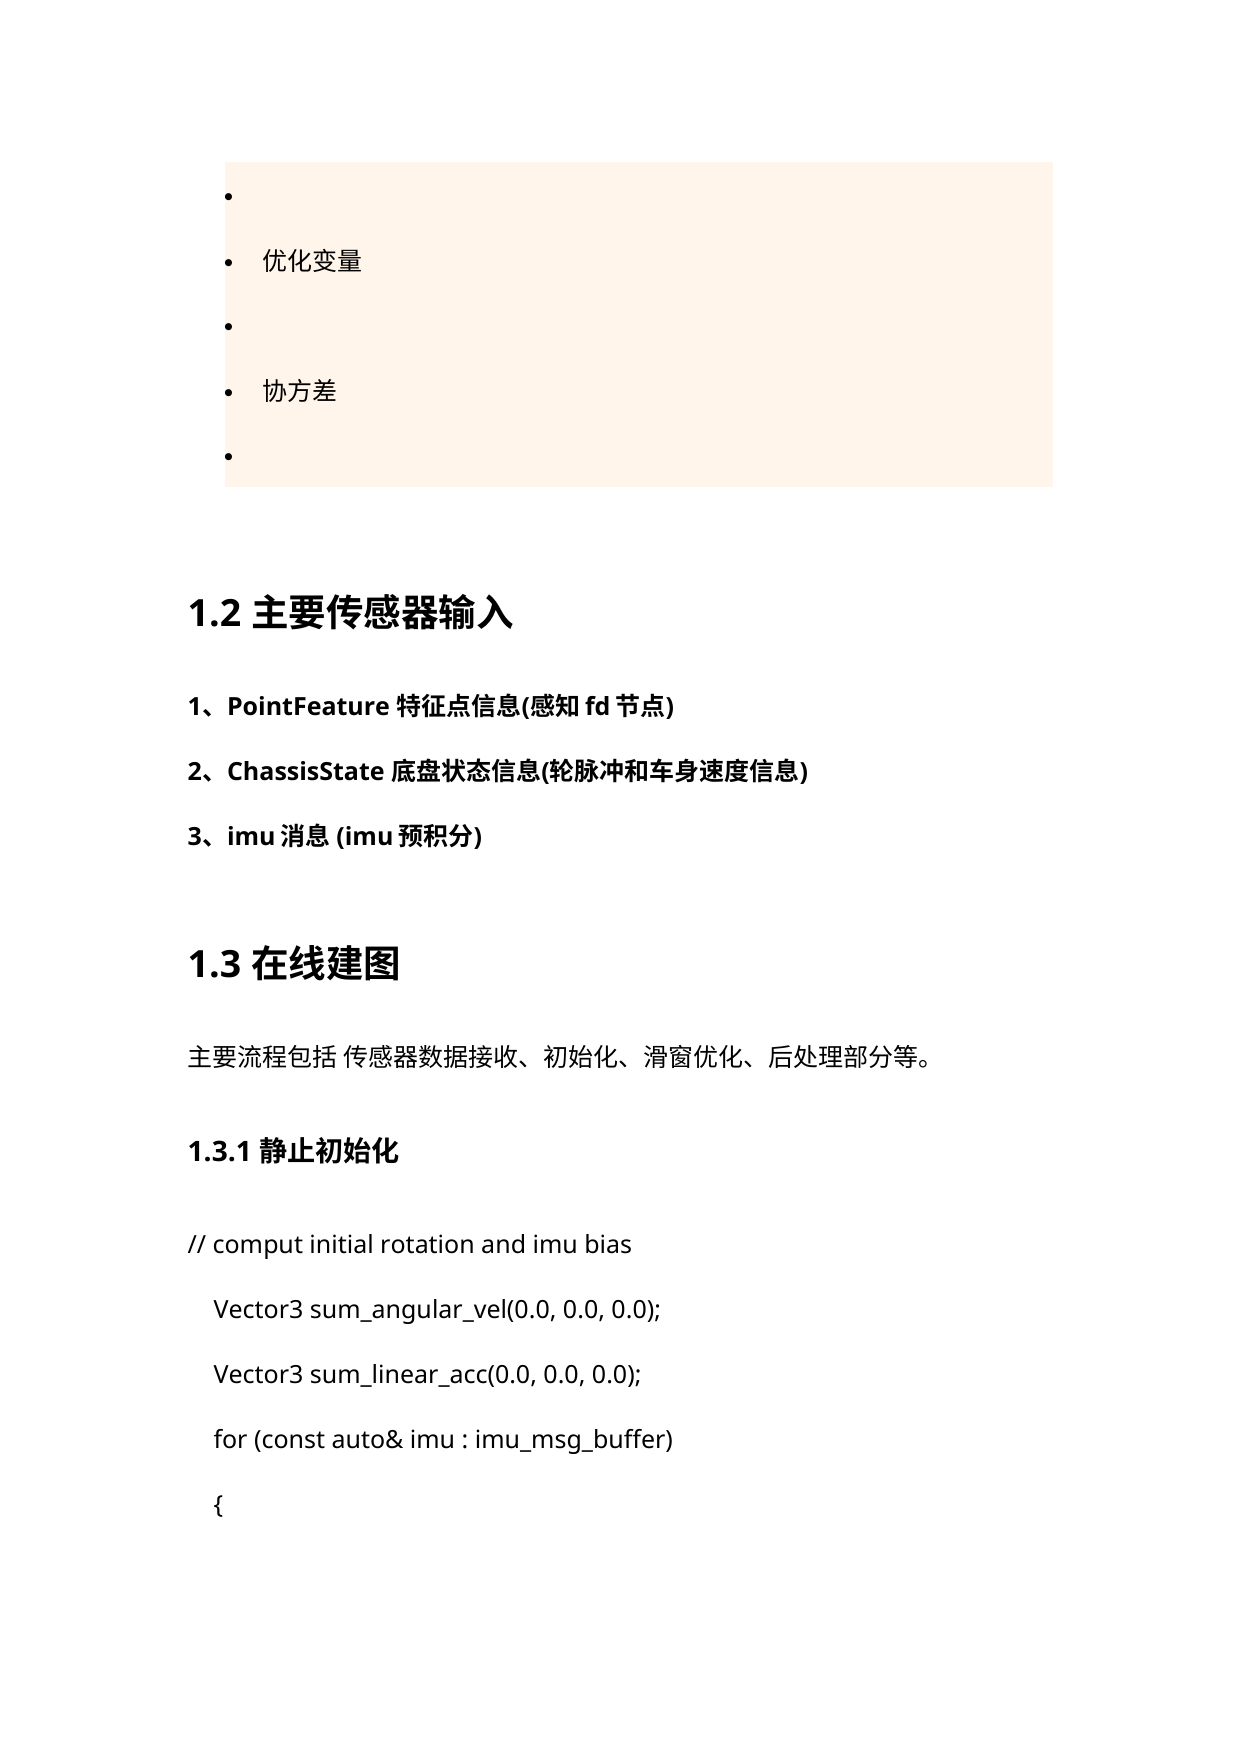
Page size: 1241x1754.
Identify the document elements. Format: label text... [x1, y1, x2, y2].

text 主要流程包括 传感器数据接收、初始化、滑窗优化、后处理部分等。 [187, 1023, 1053, 1088]
text 2、ChassisState 底盘状态信息(轮脉冲和车身速度信息) [187, 737, 1053, 802]
text Vector3 sum_angular_vel(0.0, 0.0, 0.0); [187, 1276, 1053, 1341]
list 优化变量 [225, 227, 1053, 292]
list 协方差 [225, 357, 1053, 422]
text for (const auto& imu : imu_msg_buffer) [187, 1406, 1053, 1471]
text 3、imu消息 (imu预积分) [187, 802, 1053, 867]
text 1.3 在线建图 [187, 929, 1053, 994]
text 1、PointFeature 特征点信息(感知fd节点) [187, 672, 1053, 737]
text 1.3.1 静止初始化 [187, 1117, 1053, 1182]
text // comput initial rotation and imu bias [187, 1211, 1053, 1276]
text Vector3 sum_linear_acc(0.0, 0.0, 0.0); [187, 1341, 1053, 1406]
text 1.2 主要传感器输入 [187, 578, 1053, 643]
text { [187, 1471, 1053, 1536]
